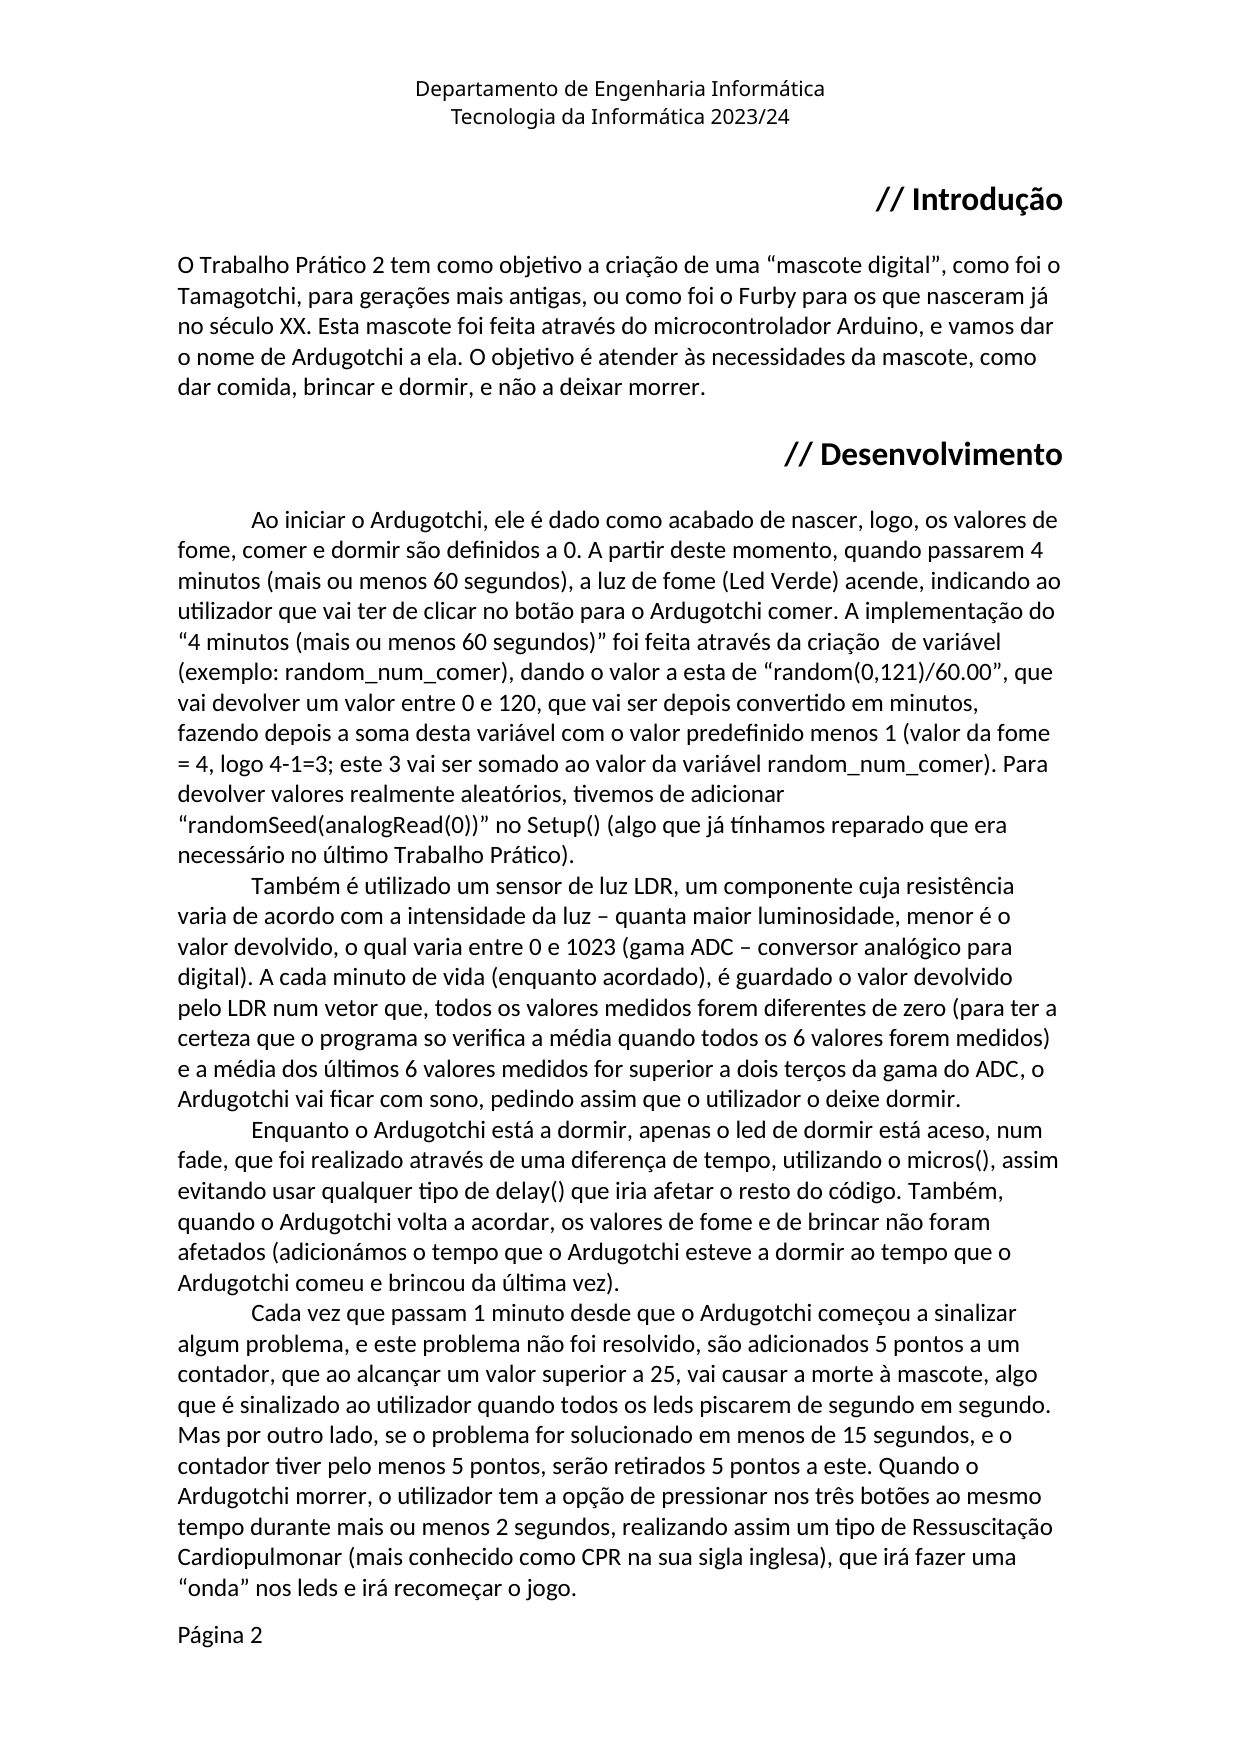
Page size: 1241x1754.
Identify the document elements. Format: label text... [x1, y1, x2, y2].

text Ao iniciar o Ardugotchi, ele é dado como acabado de nascer, logo, os valores de fome, comer e dormir são definidos a 0. A partir deste momento, quando passarem 4 minutos (mais ou menos 60 segundos), a luz de fome (Led Verde) acende, indicando ao utilizador que vai ter de clicar no botão para o Ardugotchi comer. A implementação do “4 minutos (mais ou menos 60 segundos)” foi feita através da criação de variável (exemplo: random_num_comer), dando o valor a esta de “random(0,121)/60.00”, que vai devolver um valor entre 0 e 120, que vai ser depois convertido em minutos, fazendo depois a soma desta variável com o valor predefinido menos 1 (valor da fome = 4, logo 4-1=3; este 3 vai ser somado ao valor da variável random_num_comer). Para devolver valores realmente aleatórios, tivemos de adicionar “randomSeed(analogRead(0))” no Setup() (algo que já tínhamos reparado que era necessário no último Trabalho Prático). [177, 504, 1063, 870]
text Enquanto o Ardugotchi está a dormir, apenas o led de dormir está aceso, num fade, que foi realizado através de uma diferença de tempo, utilizando o micros(), assim evitando usar qualquer tipo de delay() que iria afetar o resto do código. Também, quando o Ardugotchi volta a acordar, os valores de fome e de brincar não foram afetados (adicionámos o tempo que o Ardugotchi esteve a dormir ao tempo que o Ardugotchi comeu e brincou da última vez). [177, 1114, 1063, 1297]
text // Desenvolvimento [177, 432, 1063, 473]
text // Introdução [177, 178, 1063, 219]
text Também é utilizado um sensor de luz LDR, um componente cuja resistência varia de acordo com a intensidade da luz – quanta maior luminosidade, menor é o valor devolvido, o qual varia entre 0 e 1023 (gama ADC – conversor analógico para digital). A cada minuto de vida (enquanto acordado), é guardado o valor devolvido pelo LDR num vetor que, todos os valores medidos forem diferentes de zero (para ter a certeza que o programa so verifica a média quando todos os 6 valores forem medidos) e a média dos últimos 6 valores medidos for superior a dois terços da gama do ADC, o Ardugotchi vai ficar com sono, pedindo assim que o utilizador o deixe dormir. [177, 870, 1063, 1114]
text O Trabalho Prático 2 tem como objetivo a criação de uma “mascote digital”, como foi o Tamagotchi, para gerações mais antigas, ou como foi o Furby para os que nasceram já no século XX. Esta mascote foi feita através do microcontrolador Arduino, e vamos dar o nome de Ardugotchi a ela. O objetivo é atender às necessidades da mascote, como dar comida, brincar e dormir, e não a deixar morrer. [177, 249, 1063, 402]
text Cada vez que passam 1 minuto desde que o Ardugotchi começou a sinalizar algum problema, e este problema não foi resolvido, são adicionados 5 pontos a um contador, que ao alcançar um valor superior a 25, vai causar a morte à mascote, algo que é sinalizado ao utilizador quando todos os leds piscarem de segundo em segundo. Mas por outro lado, se o problema for solucionado em menos de 15 segundos, e o contador tiver pelo menos 5 pontos, serão retirados 5 pontos a este. Quando o Ardugotchi morrer, o utilizador tem a opção de pressionar nos três botões ao mesmo tempo durante mais ou menos 2 segundos, realizando assim um tipo de Ressuscitação Cardiopulmonar (mais conhecido como CPR na sua sigla inglesa), que irá fazer uma “onda” nos leds e irá recomeçar o jogo. [177, 1297, 1063, 1602]
